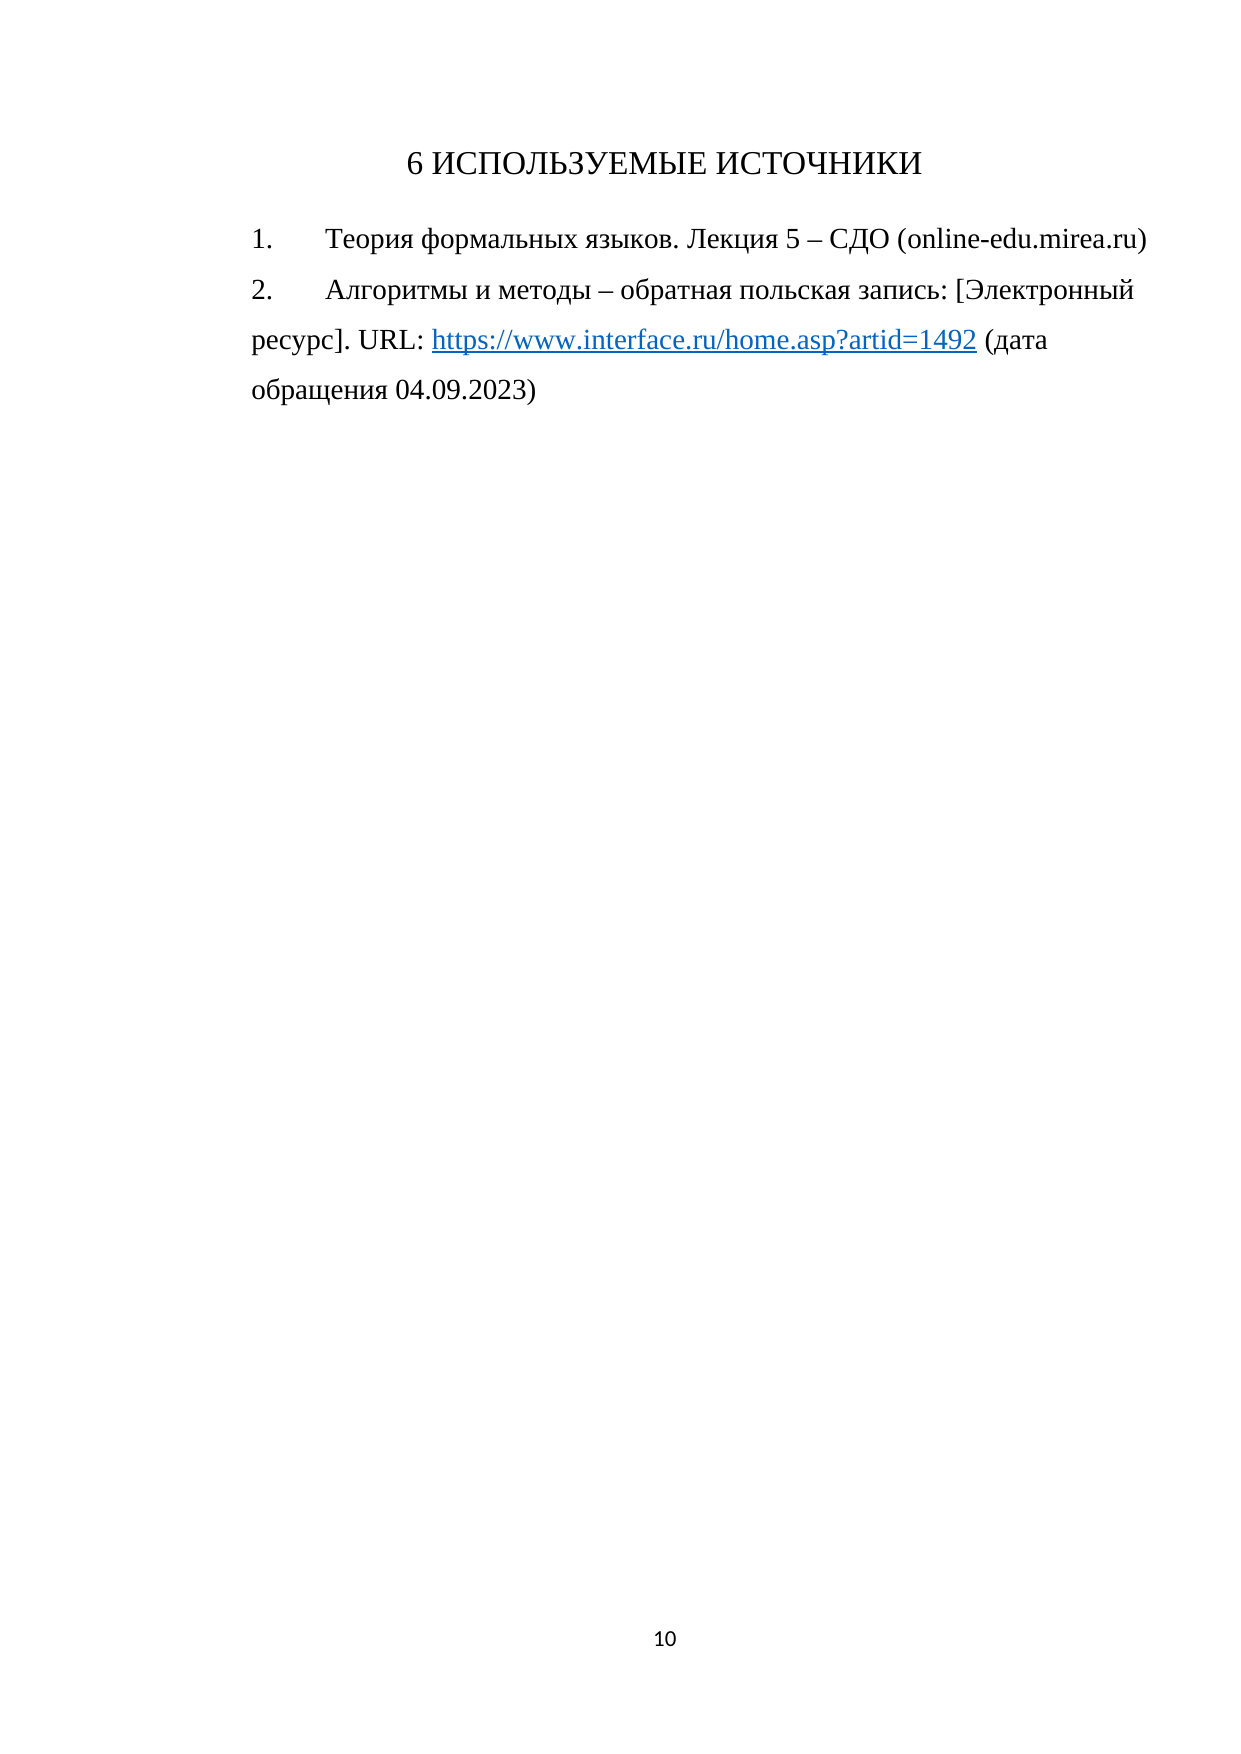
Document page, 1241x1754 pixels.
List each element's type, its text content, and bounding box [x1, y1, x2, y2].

subtitle 6 ИСПОЛЬЗУЕМЫЕ ИСТОЧНИКИ [177, 143, 1152, 181]
list Теория формальных языков. Лекция 5 – СДО (online-edu.mirea.ru) [251, 221, 1152, 255]
list Алгоритмы и методы – обратная польская запись: [Электронный ресурс]. URL: https://www.interface.ru/home.asp?artid=1492 (дата обращения 04.09.2023) [251, 272, 1152, 406]
